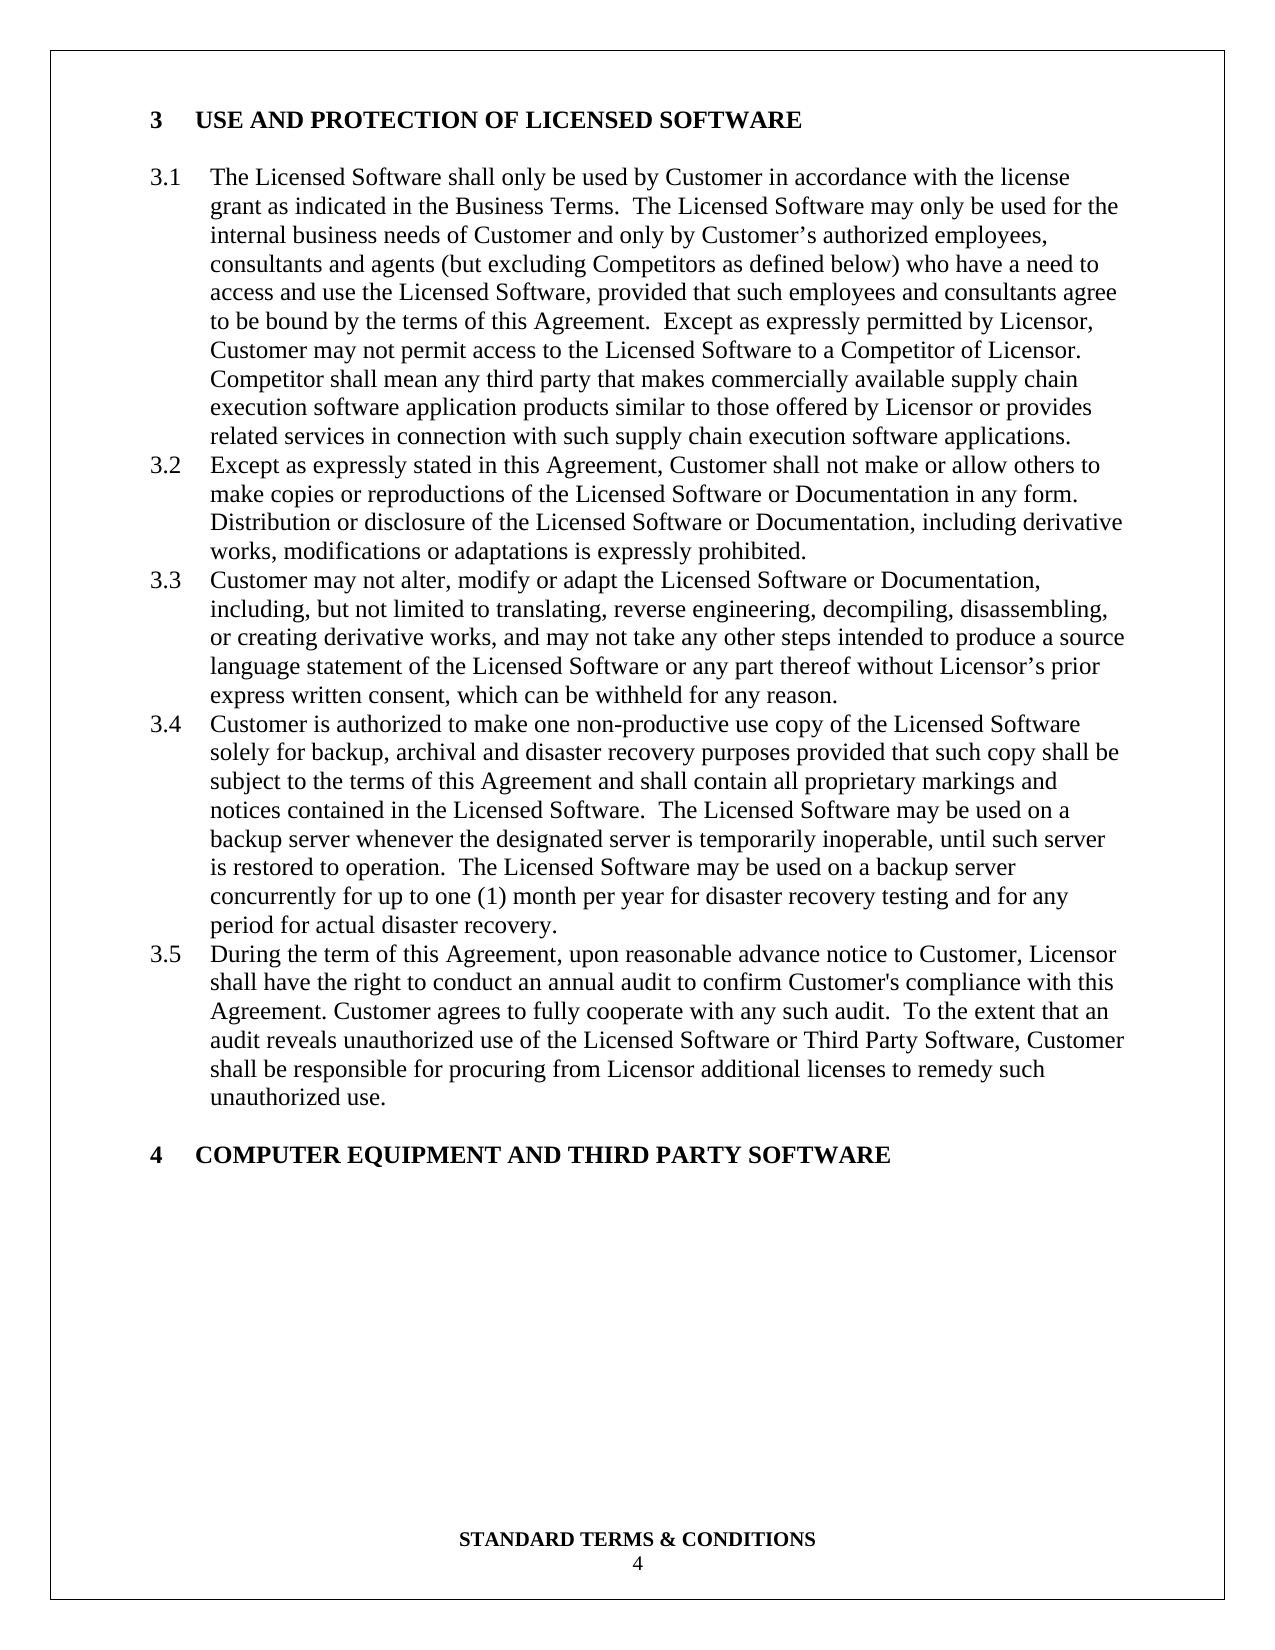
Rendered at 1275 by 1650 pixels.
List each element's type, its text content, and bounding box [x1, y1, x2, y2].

subtitle The Licensed Software shall only be used by Customer in accordance with the license grant as indicated in the Business Terms. The Licensed Software may only be used for the internal business needs of Customer and only by Customer’s authorized employees, consultants and agents (but excluding Competitors as defined below) who have a need to access and use the Licensed Software, provided that such employees and consultants agree to be bound by the terms of this Agreement. Except as expressly permitted by Licensor, Customer may not permit access to the Licensed Software to a Competitor of Licensor. Competitor shall mean any third party that makes commercially available supply chain execution software application products similar to those offered by Licensor or provides related services in connection with such supply chain execution software applications. [150, 162, 1125, 450]
subtitle COMPUTER EQUIPMENT AND THIRD PARTY SOFTWARE [150, 1140, 1125, 1169]
subtitle Except as expressly stated in this Agreement, Customer shall not make or allow others to make copies or reproductions of the Licensed Software or Documentation in any form. Distribution or disclosure of the Licensed Software or Documentation, including derivative works, modifications or adaptations is expressly prohibited. [150, 450, 1125, 565]
subtitle USE AND PROTECTION OF LICENSED SOFTWARE [150, 105, 1125, 134]
subtitle During the term of this Agreement, upon reasonable advance notice to Customer, Licensor shall have the right to conduct an annual audit to confirm Customer's compliance with this Agreement. Customer agrees to fully cooperate with any such audit. To the extent that an audit reveals unauthorized use of the Licensed Software or Third Party Software, Customer shall be responsible for procuring from Licensor additional licenses to remedy such unauthorized use. [150, 939, 1125, 1111]
subtitle Customer is authorized to make one non-productive use copy of the Licensed Software solely for backup, archival and disaster recovery purposes provided that such copy shall be subject to the terms of this Agreement and shall contain all proprietary markings and notices contained in the Licensed Software. The Licensed Software may be used on a backup server whenever the designated server is temporarily inoperable, until such server is restored to operation. The Licensed Software may be used on a backup server concurrently for up to one (1) month per year for disaster recovery testing and for any period for actual disaster recovery. [150, 709, 1125, 939]
subtitle Customer may not alter, modify or adapt the Licensed Software or Documentation, including, but not limited to translating, reverse engineering, decompiling, disassembling, or creating derivative works, and may not take any other steps intended to produce a source language statement of the Licensed Software or any part thereof without Licensor’s prior express written consent, which can be withheld for any reason. [150, 565, 1125, 709]
